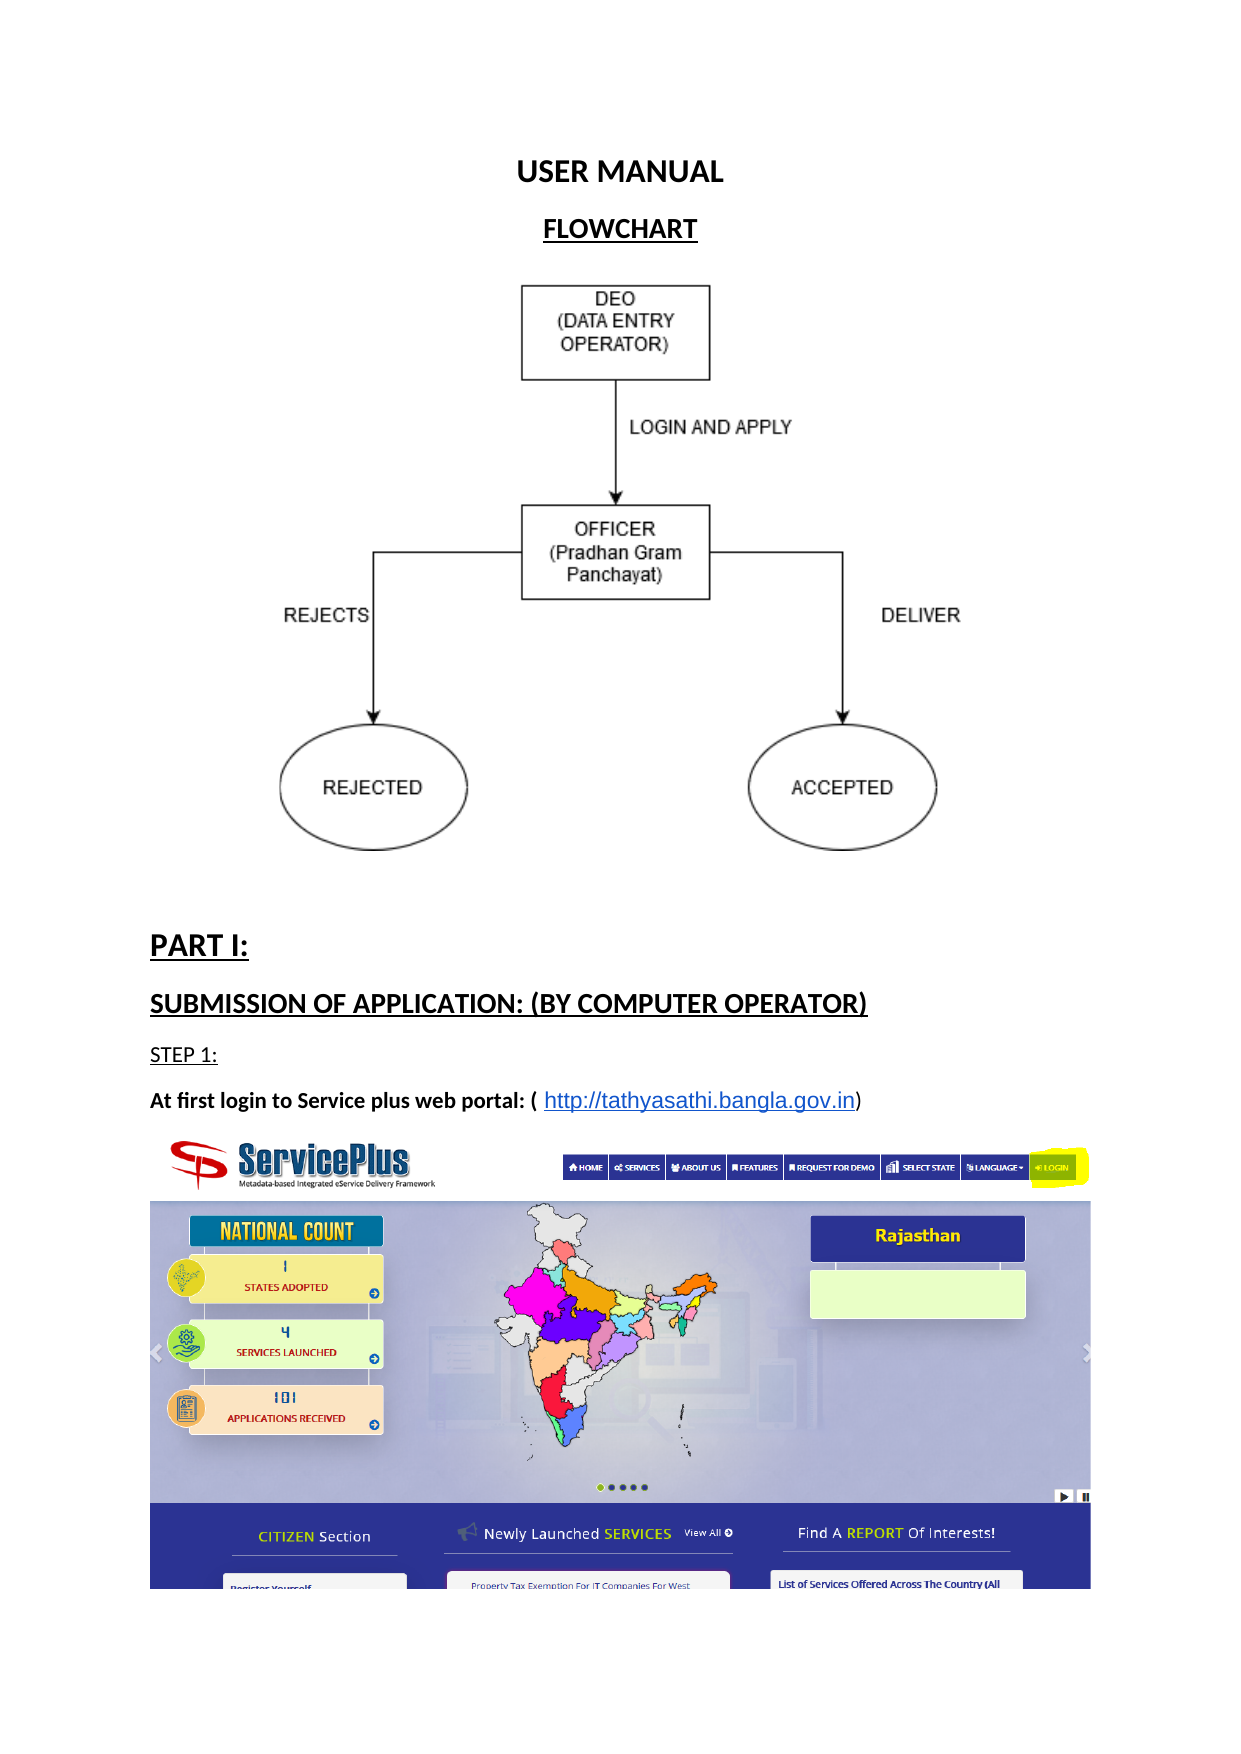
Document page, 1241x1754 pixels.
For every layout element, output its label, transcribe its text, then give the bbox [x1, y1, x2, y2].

text USER MANUAL [150, 150, 1090, 191]
text At first login to Service plus web portal: ( http://tathyasathi.bangla.gov.in) [150, 1087, 1090, 1115]
text PART I: [150, 924, 1090, 965]
text SUBMISSION OF APPLICATION: (BY COMPUTER OPERATOR) [150, 985, 1090, 1020]
text FLOWCHART [150, 211, 1090, 246]
picture [150, 1133, 1091, 1589]
text STEP 1: [150, 1040, 1090, 1068]
picture [279, 265, 961, 851]
